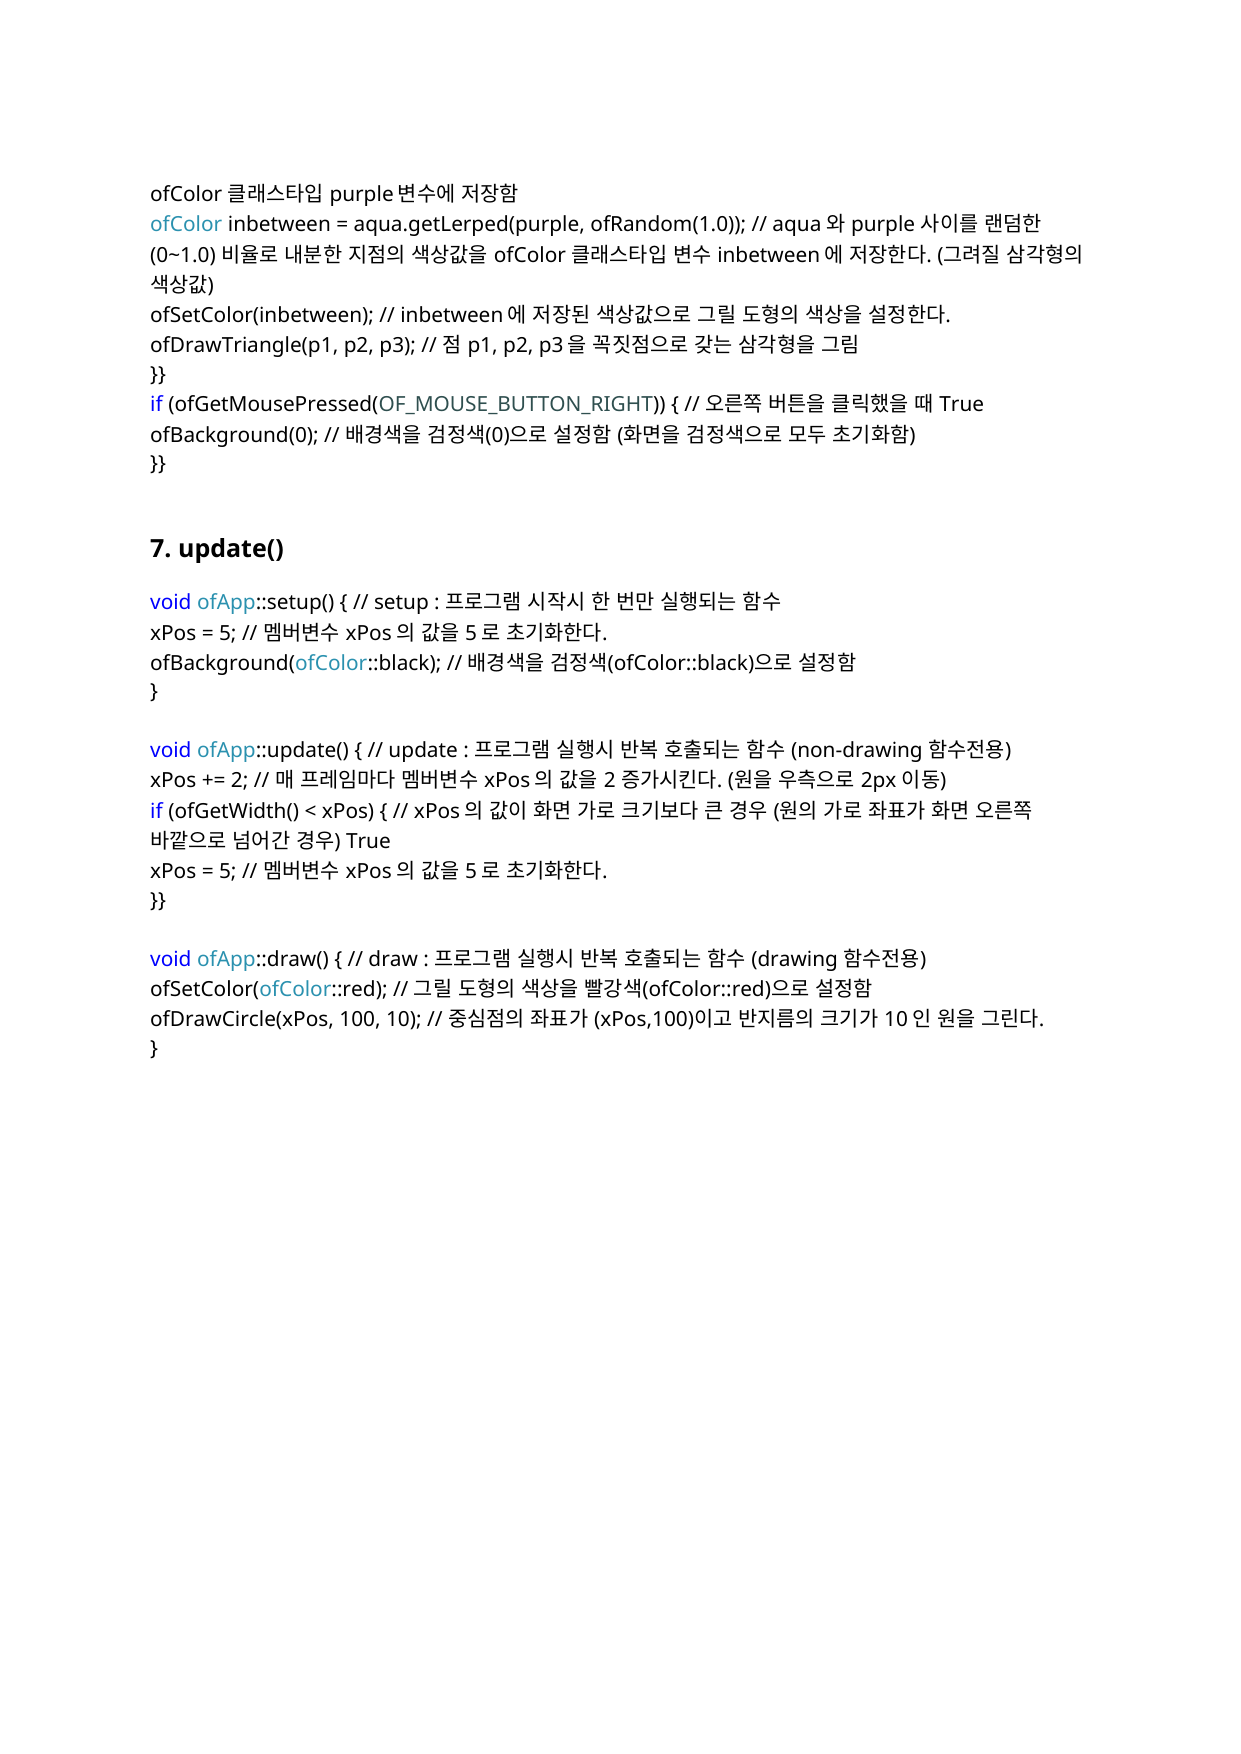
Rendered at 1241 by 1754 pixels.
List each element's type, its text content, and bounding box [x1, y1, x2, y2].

text ofSetColor(inbetween); // inbetween에 저장된 색상값으로 그릴 도형의 색상을 설정한다. [150, 298, 1090, 329]
text void ofApp::draw() { // draw : 프로그램 실행시 반복 호출되는 함수 (drawing 함수전용) [150, 942, 1090, 972]
text } [150, 1033, 1090, 1061]
text ofSetColor(ofColor::red); // 그릴 도형의 색상을 빨강색(ofColor::red)으로 설정함 [150, 972, 1090, 1002]
text ofDrawTriangle(p1, p2, p3); // 점 p1, p2, p3을 꼭짓점으로 갖는 삼각형을 그림 [150, 329, 1090, 359]
text xPos = 5; // 멤버변수 xPos의 값을 5로 초기화한다. [150, 616, 1090, 646]
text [150, 177, 1090, 207]
text }} [150, 359, 1090, 387]
text 7. update() [150, 531, 1090, 565]
text ofBackground(ofColor::black); // 배경색을 검정색(ofColor::black)으로 설정함 [150, 646, 1090, 676]
text if (ofGetMousePressed(OF_MOUSE_BUTTON_RIGHT)) { // 오른쪽 버튼을 클릭했을 때 True [150, 387, 1090, 418]
text xPos = 5; // 멤버변수 xPos의 값을 5로 초기화한다. [150, 854, 1090, 885]
text void ofApp::update() { // update : 프로그램 실행시 반복 호출되는 함수 (non-drawing 함수전용) [150, 733, 1090, 764]
text } [150, 676, 1090, 705]
text ofDrawCircle(xPos, 100, 10); // 중심점의 좌표가 (xPos,100)이고 반지름의 크기가 10인 원을 그린다. [150, 1002, 1090, 1033]
text void ofApp::setup() { // setup : 프로그램 시작시 한 번만 실행되는 함수 [150, 586, 1090, 616]
text xPos += 2; // 매 프레임마다 멤버변수 xPos의 값을 2 증가시킨다. (원을 우측으로 2px 이동) [150, 764, 1090, 794]
text }} [150, 885, 1090, 913]
text }} [150, 448, 1090, 477]
text if (ofGetWidth() < xPos) { // xPos의 값이 화면 가로 크기보다 큰 경우 (원의 가로 좌표가 화면 오른쪽 바깥으로 넘어간 경우) True [150, 794, 1090, 854]
text ofColor inbetween = aqua.getLerped(purple, ofRandom(1.0)); // aqua와 purple 사이를 랜덤한(0~1.0) 비율로 내분한 지점의 색상값을 ofColor 클래스타입 변수 inbetween에 저장한다. (그려질 삼각형의 색상값) [150, 207, 1090, 298]
text ofBackground(0); // 배경색을 검정색(0)으로 설정함 (화면을 검정색으로 모두 초기화함) [150, 418, 1090, 448]
